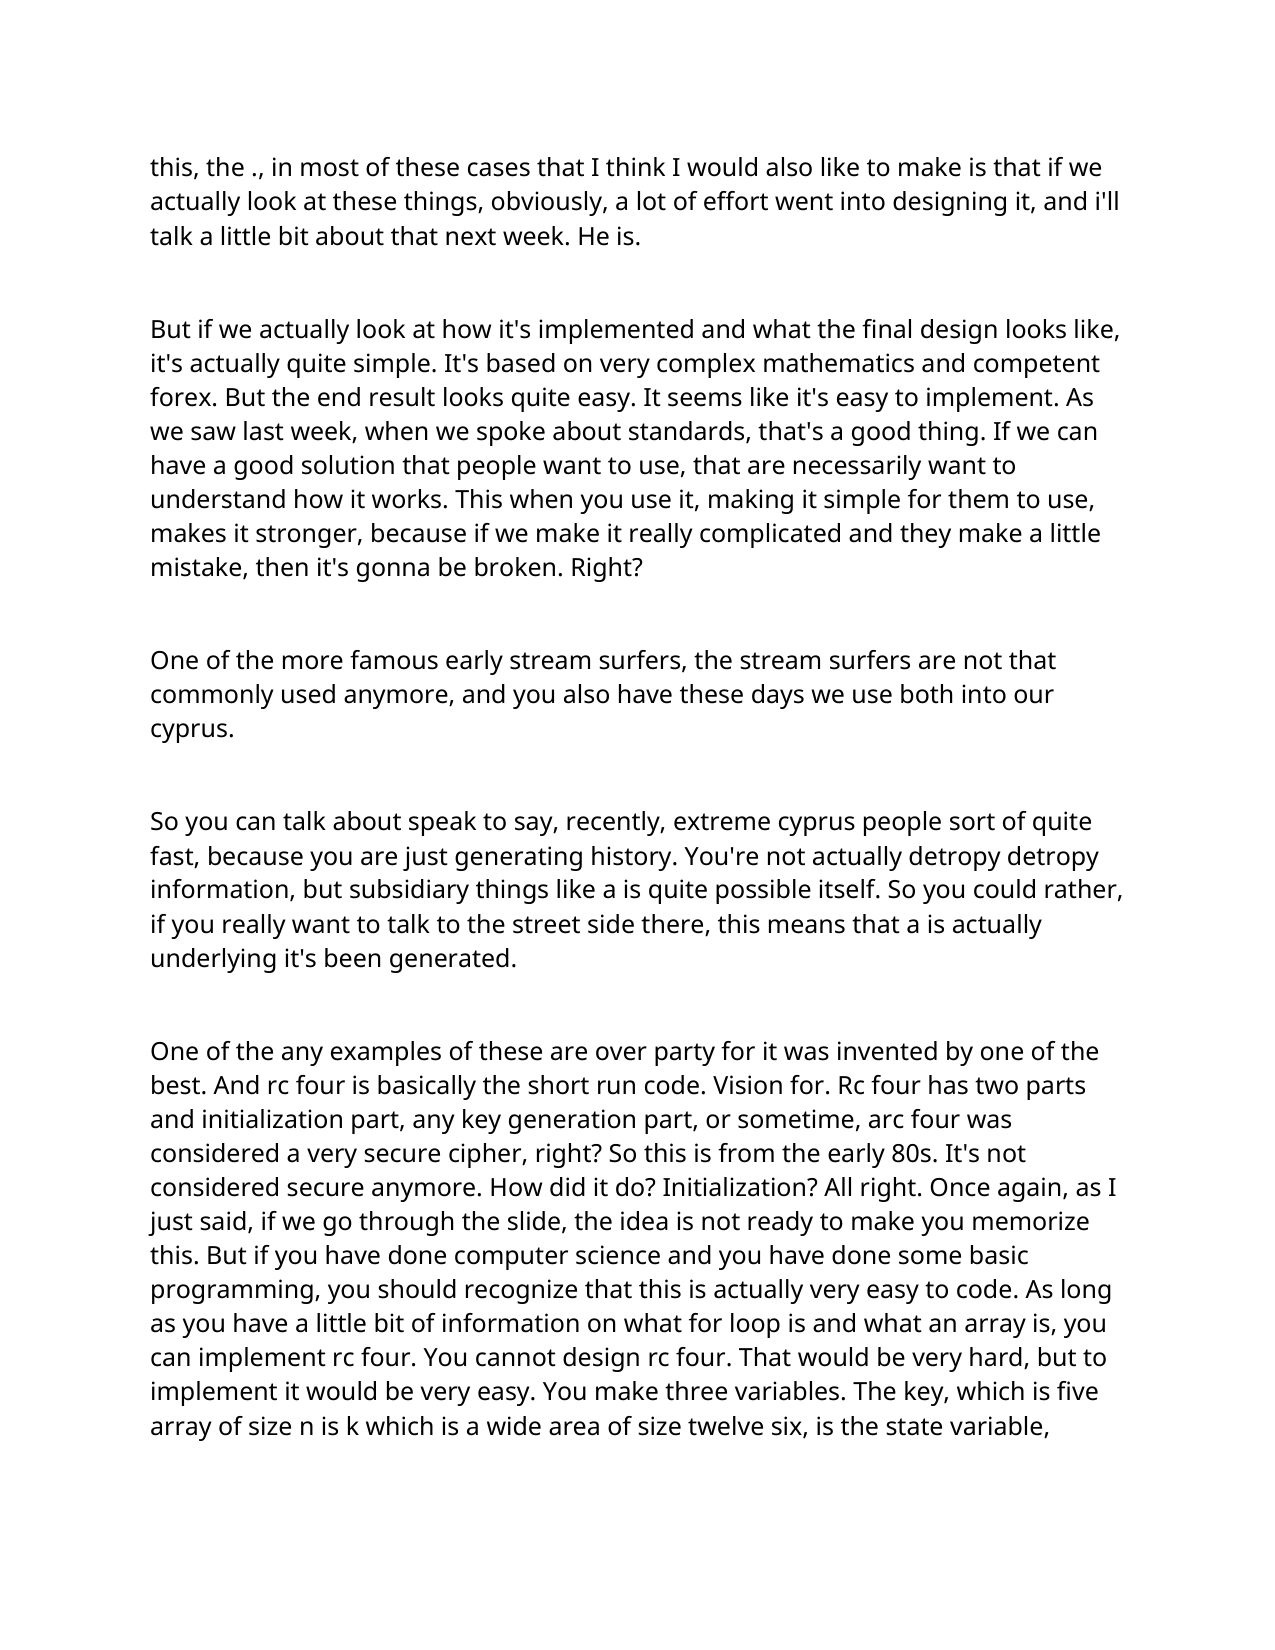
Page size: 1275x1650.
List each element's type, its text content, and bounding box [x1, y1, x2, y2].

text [150, 150, 1125, 252]
text But if we actually look at how it's implemented and what the final design looks like, it's actually quite simple. It's based on very complex mathematics and competent forex. But the end result looks quite easy. It seems like it's easy to implement. As we saw last week, when we spoke about standards, that's a good thing. If we can have a good solution that people want to use, that are necessarily want to understand how it works. This when you use it, making it simple for them to use, makes it stronger, because if we make it really complicated and they make a little mistake, then it's gonna be broken. Right? [150, 277, 1125, 584]
text So you can talk about speak to say, recently, extreme cyprus people sort of quite fast, because you are just generating history. You're not actually detropy detropy information, but subsidiary things like a is quite possible itself. So you could rather, if you really want to talk to the street side there, this means that a is actually underlying it's been generated. [150, 770, 1125, 974]
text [150, 999, 1125, 1442]
text One of the more famous early stream surfers, the stream surfers are not that commonly used anymore, and you also have these days we use both into our cyprus. [150, 609, 1125, 745]
